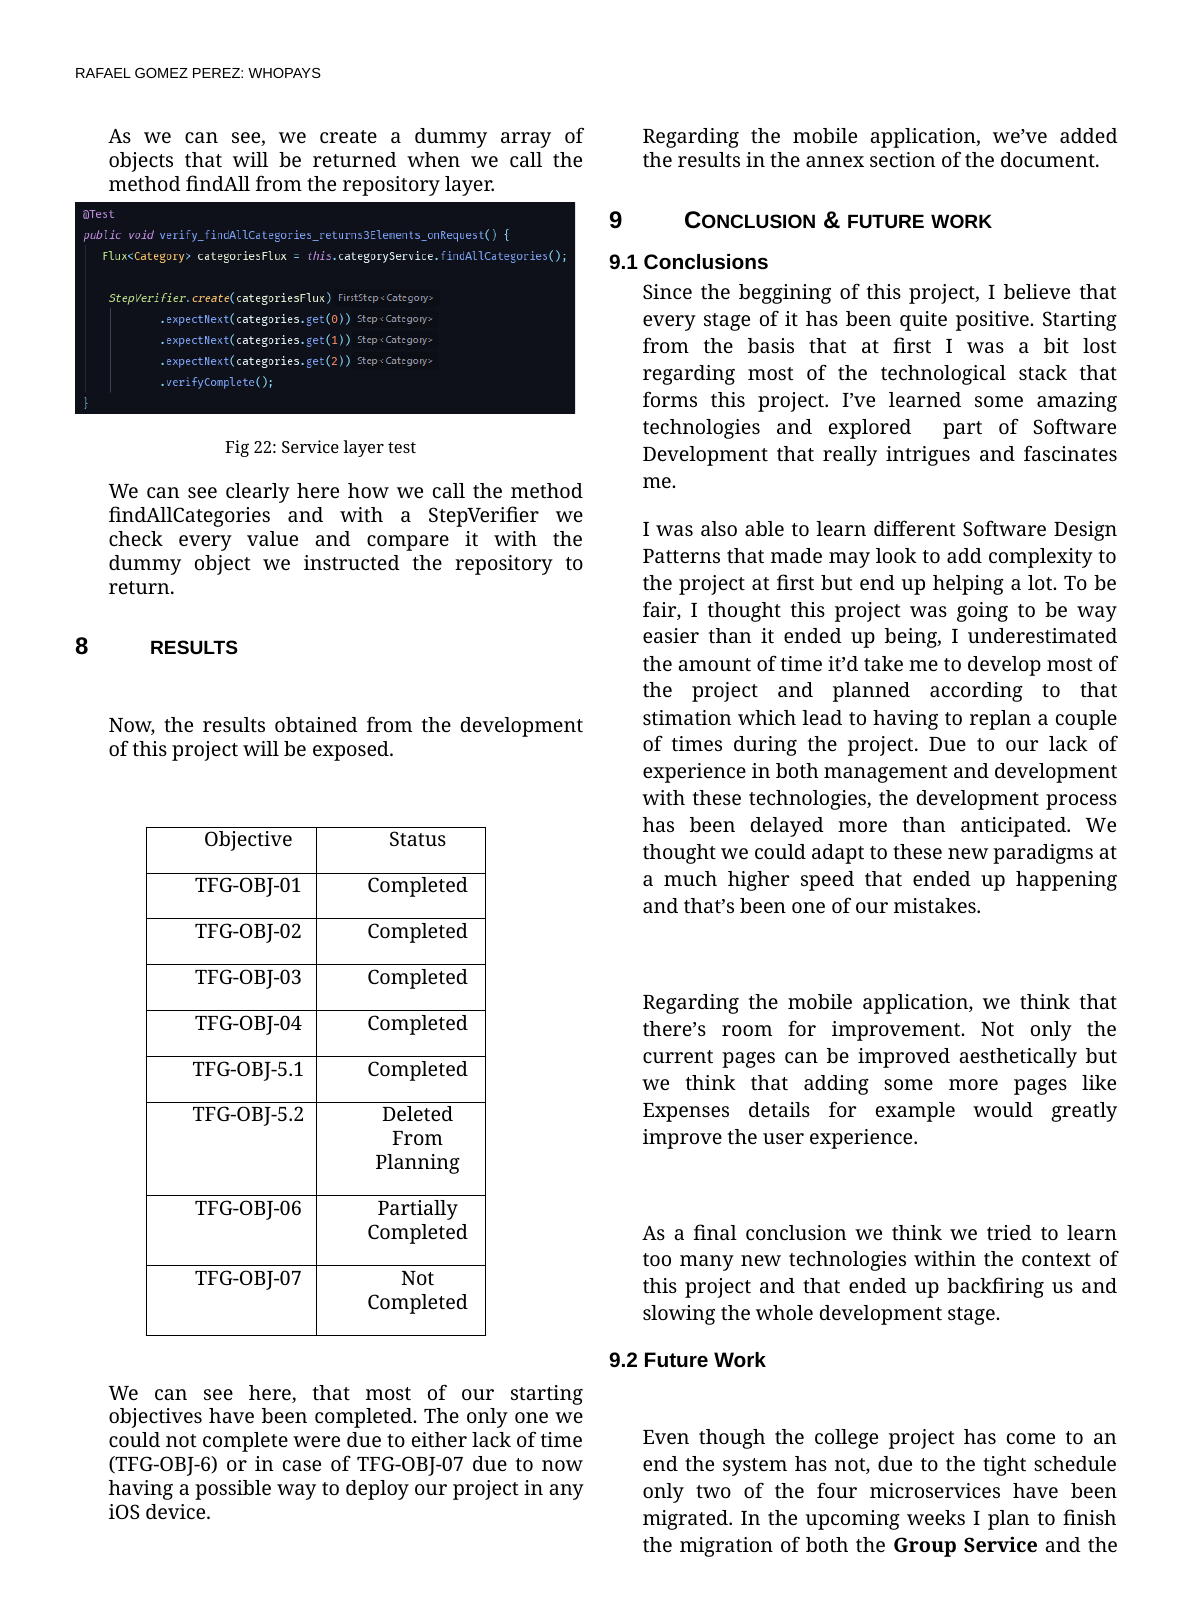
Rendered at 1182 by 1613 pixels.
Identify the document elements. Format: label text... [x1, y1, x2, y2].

table_cell TFG-OBJ-5.1 [147, 1057, 316, 1102]
table_cell TFG-OBJ-01 [147, 874, 316, 918]
text Regarding the mobile application, we’ve added the results in the annex section of the document. [642, 124, 1118, 172]
table_cell Completed [317, 965, 485, 1010]
text As we can see, we create a dummy array of objects that will be returned when we call the method findAll from the repository layer. [108, 124, 584, 196]
table_cell TFG-OBJ-03 [147, 965, 316, 1010]
table_cell TFG-OBJ-04 [147, 1011, 316, 1056]
table_cell Deleted From Planning [317, 1103, 485, 1195]
subtitle 9 Conclusion & future work [609, 206, 1118, 233]
picture [75, 202, 575, 414]
table_cell TFG-OBJ-07 [147, 1266, 316, 1335]
text Since the beggining of this project, I believe that every stage of it has been quite positive. Starting from the basis that at first I was a bit lost regarding most of the technological stack that forms this project. I’ve learned some amazing technologies and explored part of Software Development that really intrigues and fascinates me. [642, 278, 1118, 494]
text We can see here, that most of our starting objectives have been completed. The only one we could not complete were due to either lack of time (TFG-OBJ-6) or in case of TFG-OBJ-07 due to now having a possible way to deploy our project in any iOS device. [108, 1381, 584, 1524]
subtitle 8 results [75, 632, 584, 660]
text We can see clearly here how we call the method findAllCategories and with a StepVerifier we check every value and compare it with the dummy object we instructed the repository to return. [108, 479, 584, 599]
table_header Objective [147, 828, 316, 872]
subtitle 9.2 Future Work [609, 1347, 1118, 1371]
text I was also able to learn different Software Design Patterns that made may look to add complexity to the project at first but end up helping a lot. To be fair, I thought this project was going to be way easier than it ended up being, I underestimated the amount of time it’d take me to develop most of the project and planned according to that stimation which lead to having to replan a couple of times during the project. Due to our lack of experience in both management and development with these technologies, the development process has been delayed more than anticipated. We thought we could adapt to these new paradigms at a much higher speed that ended up happening and that’s been one of our mistakes. [642, 515, 1118, 919]
subtitle 9.1 Conclusions [609, 250, 1118, 274]
table_cell Completed [317, 1011, 485, 1056]
table_cell TFG-OBJ-5.2 [147, 1103, 316, 1195]
table_cell TFG-OBJ-06 [147, 1196, 316, 1265]
text Regarding the mobile application, we think that there’s room for improvement. Not only the current pages can be improved aesthetically but we think that adding some more pages like Expenses details for example would greatly improve the user experience. [642, 988, 1118, 1150]
table_cell Completed [317, 874, 485, 918]
table_cell TFG-OBJ-02 [147, 919, 316, 964]
table_cell Not Completed [317, 1266, 485, 1335]
table_header Status [317, 828, 485, 872]
table_cell Completed [317, 1057, 485, 1102]
table_cell Partially Completed [317, 1196, 485, 1265]
table_cell Completed [317, 919, 485, 964]
text As a final conclusion we think we tried to learn too many new technologies within the context of this project and that ended up backfiring us and slowing the whole development stage. [642, 1219, 1118, 1327]
text Now, the results obtained from the development of this project will be exposed. [108, 713, 584, 761]
